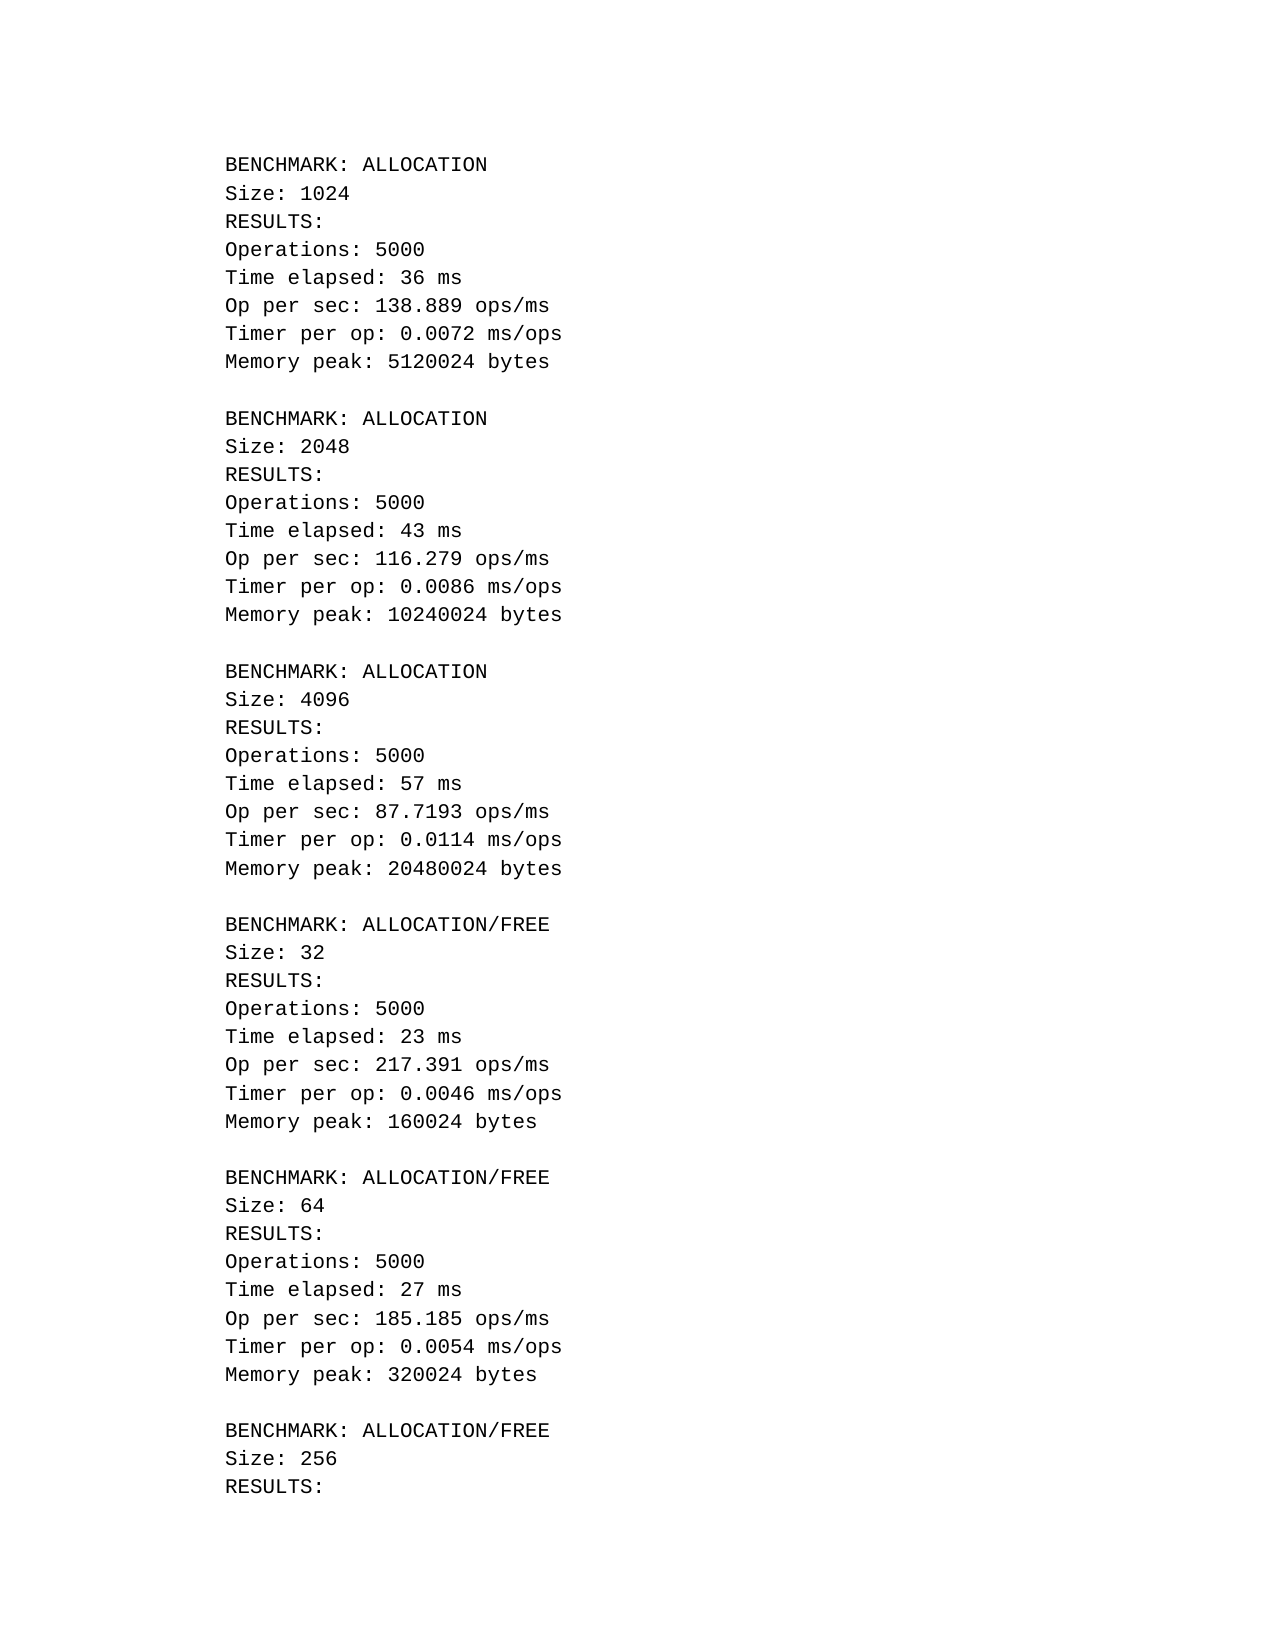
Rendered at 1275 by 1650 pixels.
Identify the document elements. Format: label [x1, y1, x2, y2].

text [225, 150, 1042, 1500]
